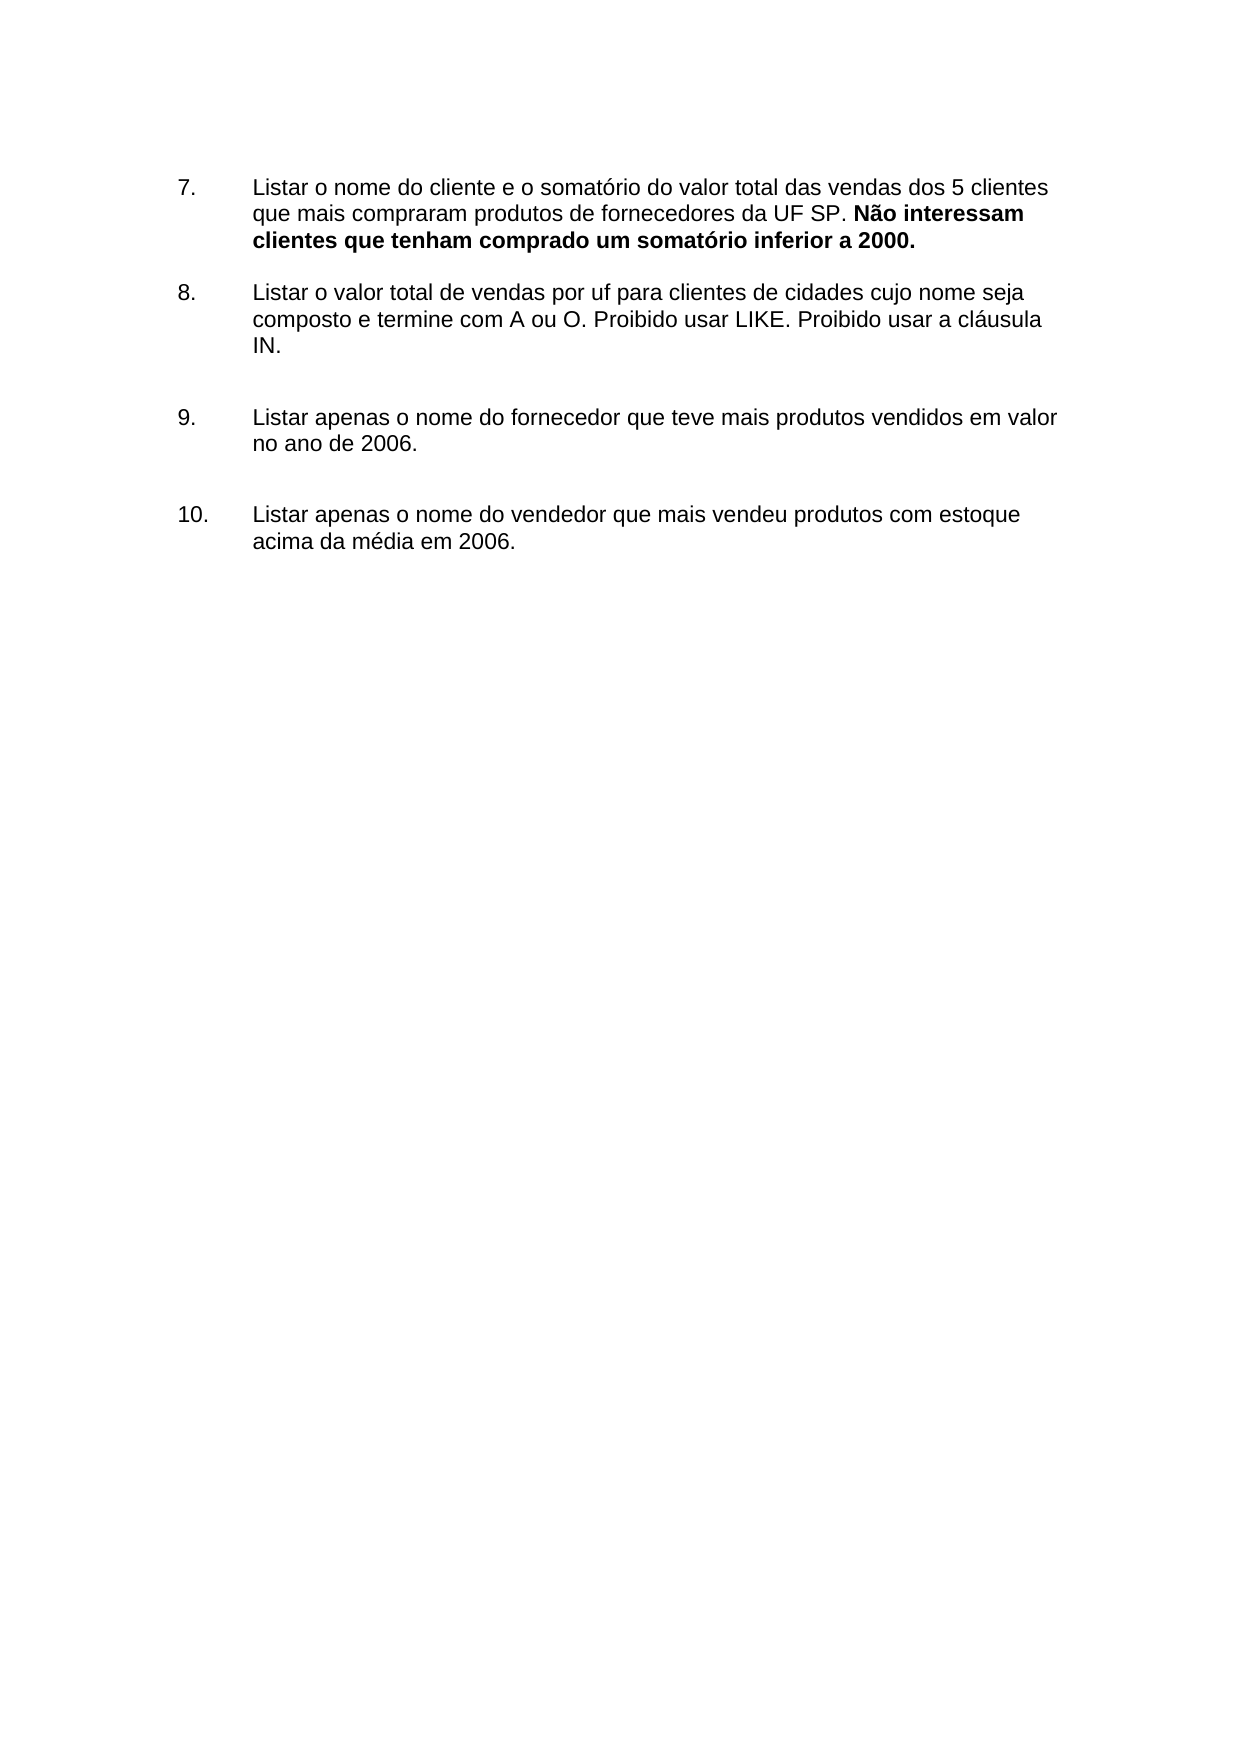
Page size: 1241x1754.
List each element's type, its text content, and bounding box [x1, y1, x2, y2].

list Listar apenas o nome do vendedor que mais vendeu produtos com estoque acima da média em 2006. [177, 501, 1063, 554]
list Listar o valor total de vendas por uf para clientes de cidades cujo nome seja composto e termine com A ou O. Proibido usar LIKE. Proibido usar a cláusula IN. [177, 279, 1063, 358]
list Listar apenas o nome do fornecedor que teve mais produtos vendidos em valor no ano de 2006. [177, 403, 1063, 456]
list Listar o nome do cliente e o somatório do valor total das vendas dos 5 clientes que mais compraram produtos de fornecedores da UF SP. Não interessam clientes que tenham comprado um somatório inferior a 2000. [177, 174, 1063, 253]
